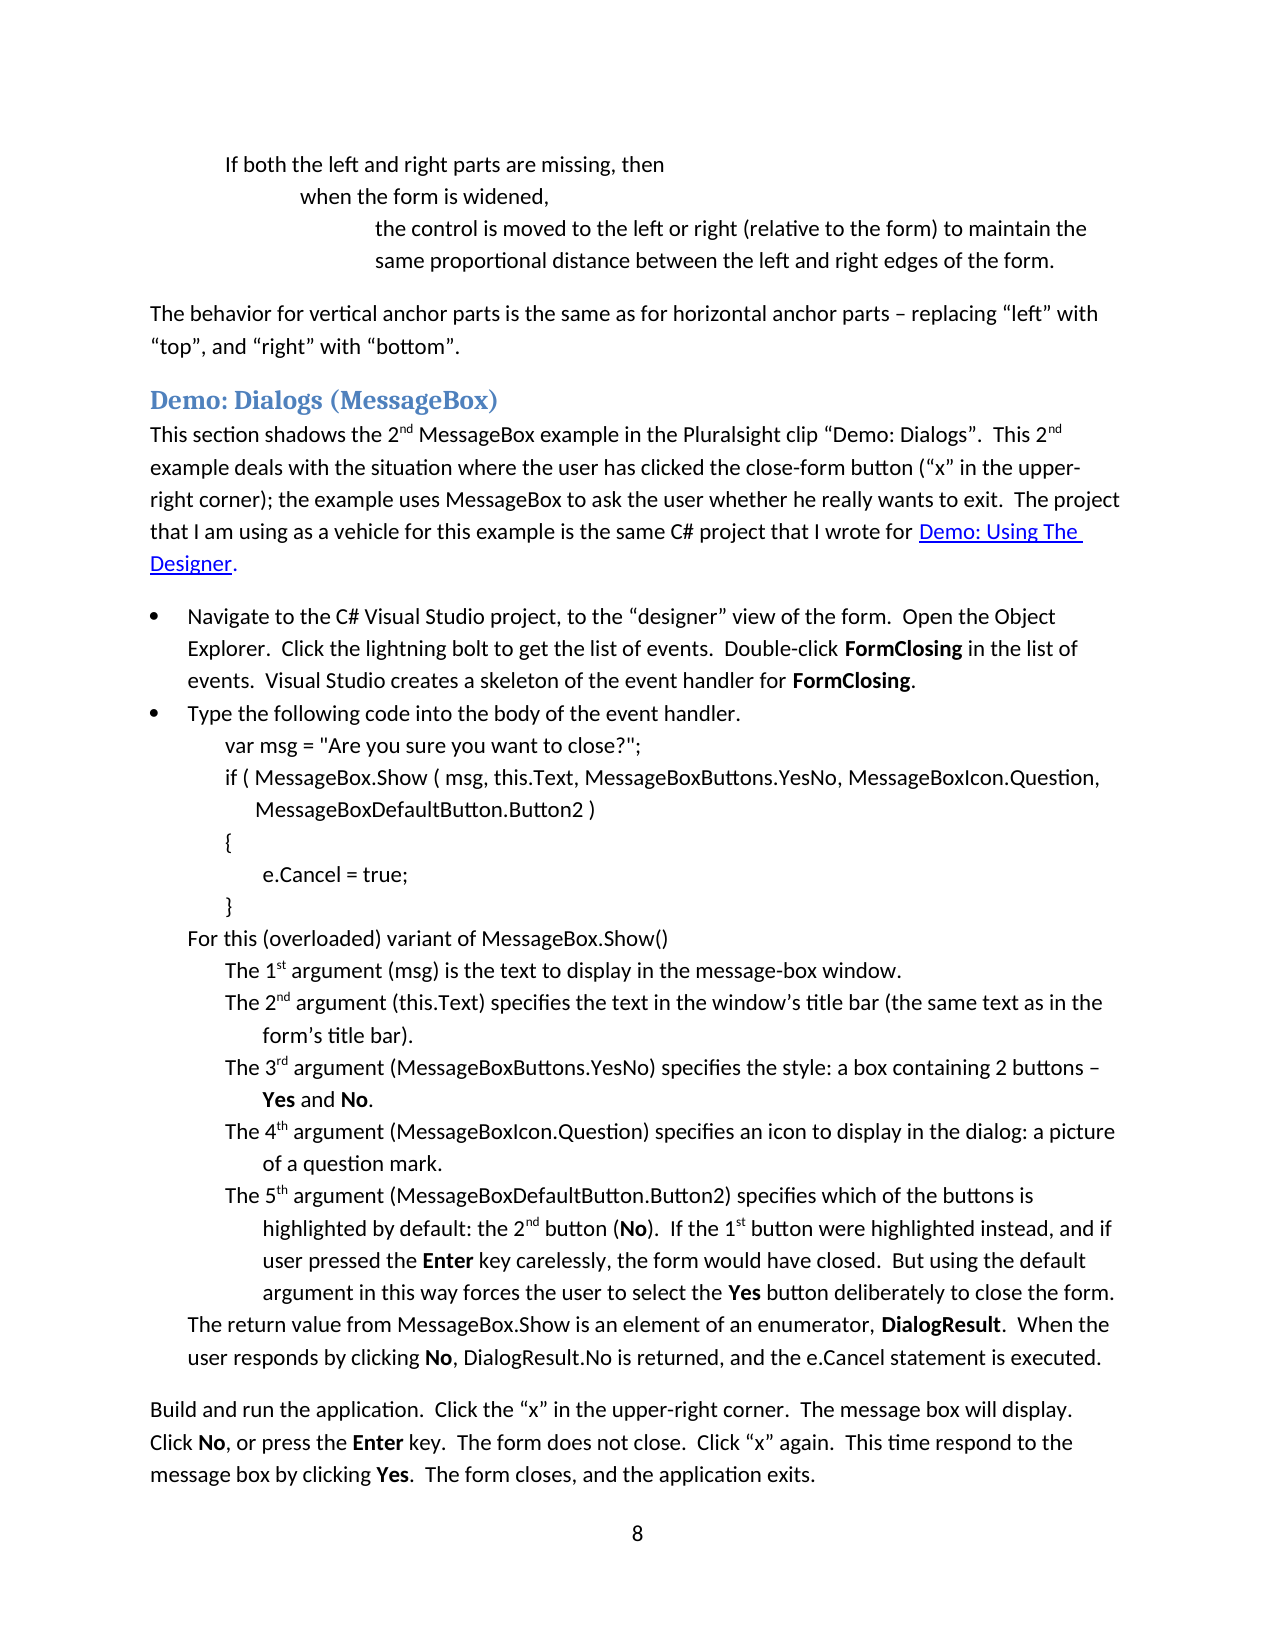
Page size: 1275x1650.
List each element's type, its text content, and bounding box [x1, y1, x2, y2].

text when the form is widened, [225, 182, 1125, 210]
text For this (overloaded) variant of MessageBox.Show() [187, 924, 1125, 952]
text e.Cancel = true; [262, 860, 1125, 888]
text The 2nd argument (this.Text) specifies the text in the window’s title bar (the same text as in the form’s title bar). [225, 988, 1125, 1049]
text the control is moved to the left or right (relative to the form) to maintain the same proportional distance between the left and right edges of the form. [375, 214, 1125, 274]
text if ( MessageBox.Show ( msg, this.Text, MessageBoxButtons.YesNo, MessageBoxIcon.Question, [150, 763, 1125, 791]
subtitle Demo: Dialogs (MessageBox) [150, 385, 1125, 416]
text The 3rd argument (MessageBoxButtons.YesNo) specifies the style: a box containing 2 buttons – Yes and No. [225, 1053, 1125, 1113]
text The 4th argument (MessageBoxIcon.Question) specifies an icon to display in the dialog: a picture of a question mark. [225, 1117, 1125, 1177]
text var msg = "Are you sure you want to close?"; [150, 731, 1125, 759]
text { [150, 828, 1125, 856]
text The behavior for vertical anchor parts is the same as for horizontal anchor parts – replacing “left” with “top”, and “right” with “bottom”. [150, 299, 1125, 360]
text If both the left and right parts are missing, then [225, 150, 1125, 178]
list Type the following code into the body of the event handler. [150, 699, 1125, 727]
text MessageBoxDefaultButton.Button2 ) [150, 795, 1125, 823]
text The 1st argument (msg) is the text to display in the message-box window. [225, 956, 1125, 984]
text This section shadows the 2nd MessageBox example in the Pluralsight clip “Demo: Dialogs”. This 2nd example deals with the situation where the user has clicked the close-form button (“x” in the upper-right corner); the example uses MessageBox to ask the user whether he really wants to exit. The project that I am using as a vehicle for this example is the same C# project that I wrote for Demo: Using The Designer. [150, 421, 1125, 577]
text } [150, 892, 1125, 920]
list Navigate to the C# Visual Studio project, to the “designer” view of the form. Open the Object Explorer. Click the lightning bolt to get the list of events. Double-click FormClosing in the list of events. Visual Studio creates a skeleton of the event handler for FormClosing. [150, 602, 1125, 695]
